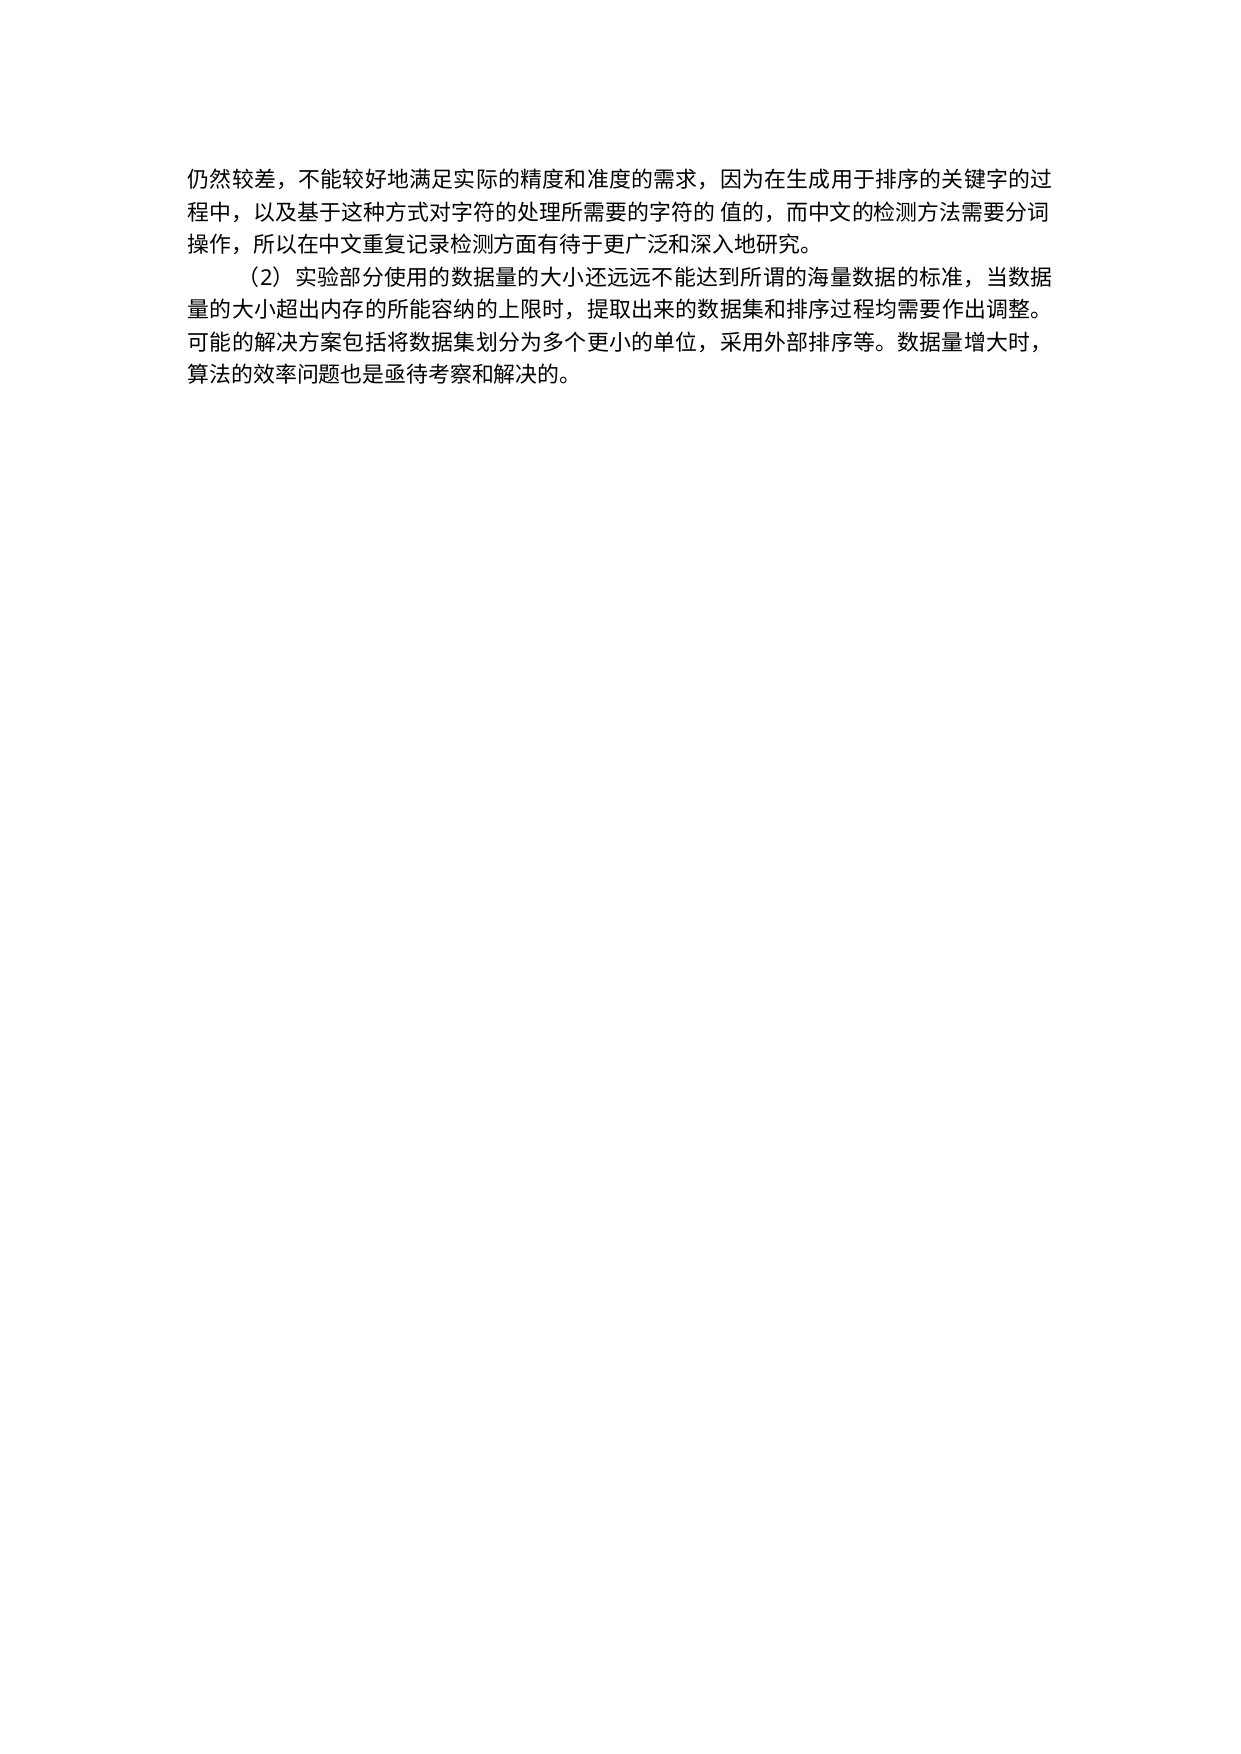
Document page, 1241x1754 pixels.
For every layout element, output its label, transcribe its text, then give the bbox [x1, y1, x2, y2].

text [187, 162, 1053, 259]
text （2）实验部分使用的数据量的大小还远远不能达到所谓的海量数据的标准，当数据量的大小超出内存的所能容纳的上限时，提取出来的数据集和排序过程均需要作出调整。可能的解决方案包括将数据集划分为多个更小的单位，采用外部排序等。数据量增大时，算法的效率问题也是亟待考察和解决的。 [187, 259, 1053, 389]
